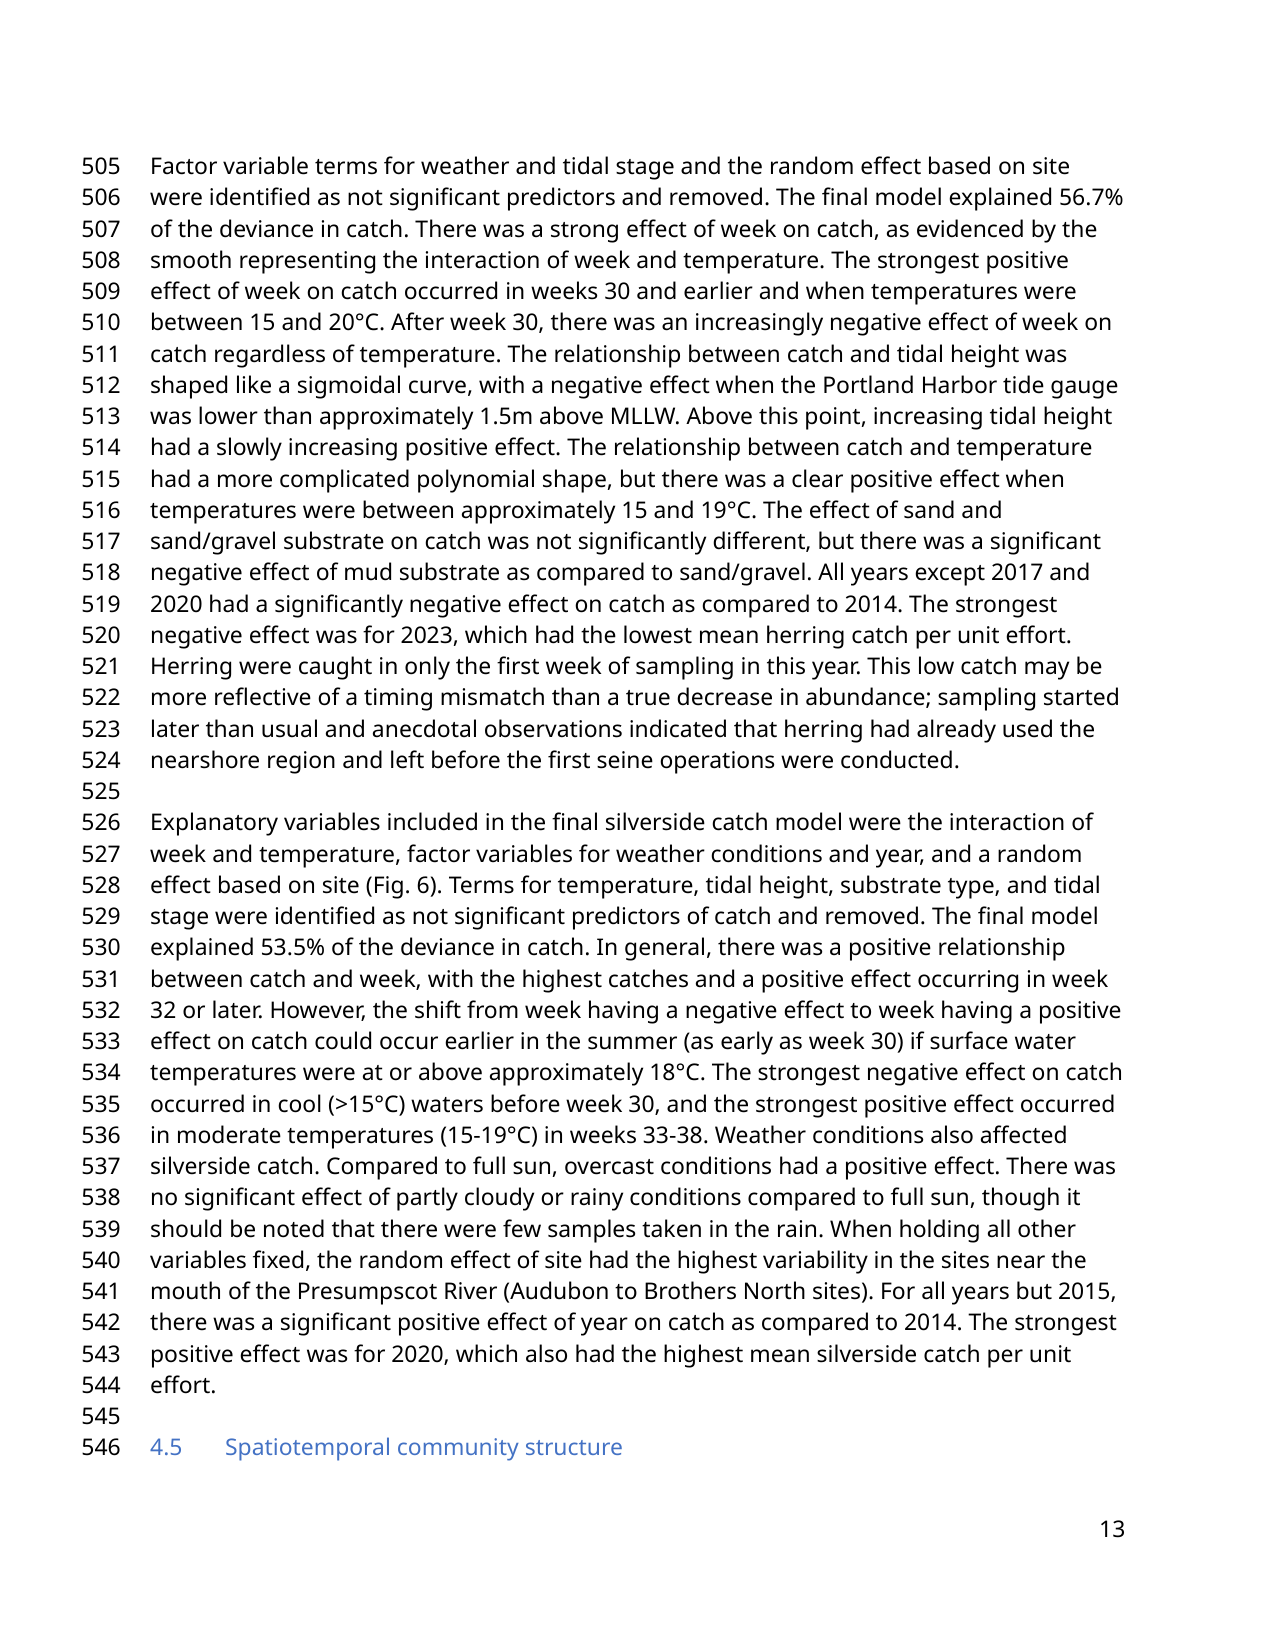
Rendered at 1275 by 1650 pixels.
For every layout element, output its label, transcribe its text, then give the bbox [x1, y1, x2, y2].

text Explanatory variables included in the final silverside catch model were the interaction of week and temperature, factor variables for weather conditions and year, and a random effect based on site (Fig. 6). Terms for temperature, tidal height, substrate type, and tidal stage were identified as not significant predictors of catch and removed. The final model explained 53.5% of the deviance in catch. In general, there was a positive relationship between catch and week, with the highest catches and a positive effect occurring in week 32 or later. However, the shift from week having a negative effect to week having a positive effect on catch could occur earlier in the summer (as early as week 30) if surface water temperatures were at or above approximately 18°C. The strongest negative effect on catch occurred in cool (>15°C) waters before week 30, and the strongest positive effect occurred in moderate temperatures (15-19°C) in weeks 33-38. Weather conditions also affected silverside catch. Compared to full sun, overcast conditions had a positive effect. There was no significant effect of partly cloudy or rainy conditions compared to full sun, though it should be noted that there were few samples taken in the rain. When holding all other variables fixed, the random effect of site had the highest variability in the sites near the mouth of the Presumpscot River (Audubon to Brothers North sites). For all years but 2015, there was a significant positive effect of year on catch as compared to 2014. The strongest positive effect was for 2020, which also had the highest mean silverside catch per unit effort. [150, 806, 1125, 1400]
text 4.5 Spatiotemporal community structure [150, 1431, 1125, 1462]
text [150, 150, 1125, 775]
